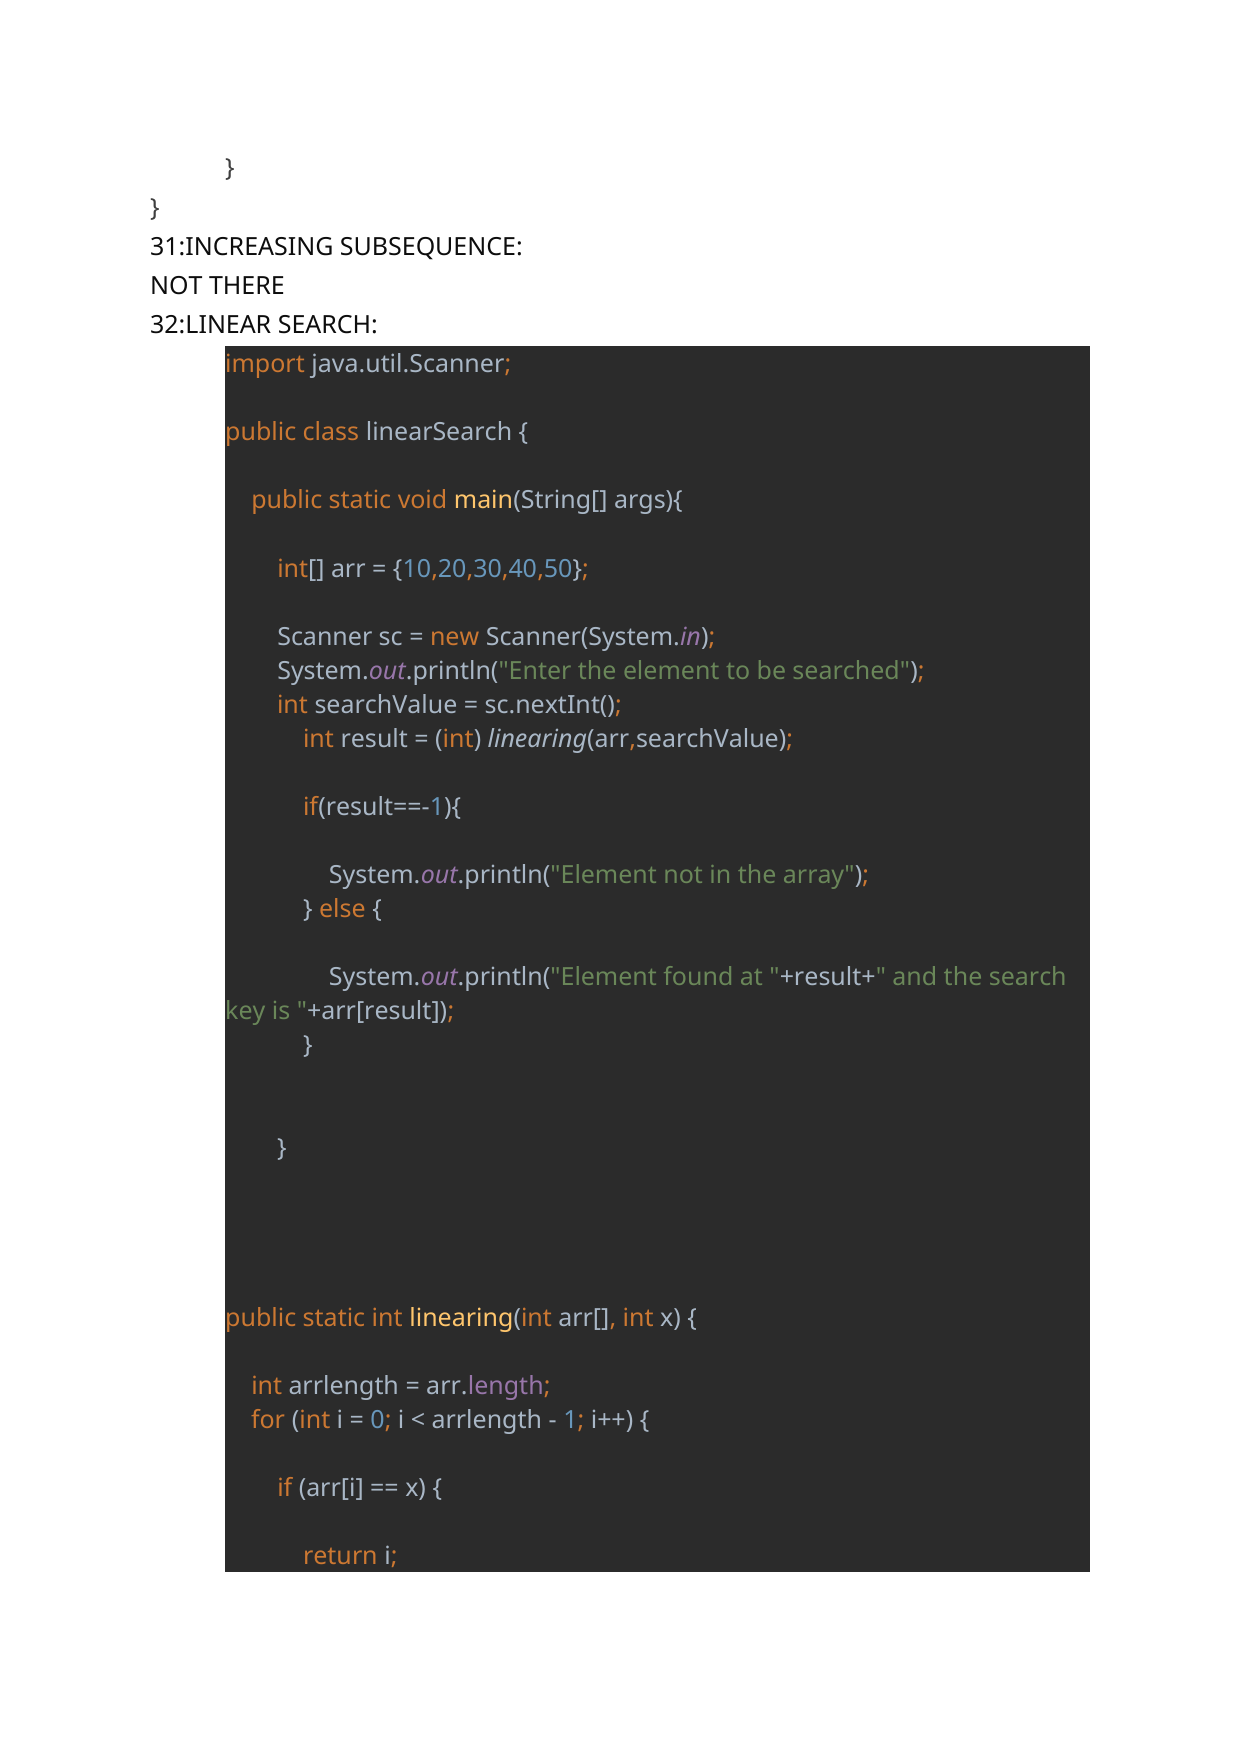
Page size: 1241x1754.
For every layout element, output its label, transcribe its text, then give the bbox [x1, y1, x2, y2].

text 31:INCREASING SUBSEQUENCE: [150, 228, 1090, 262]
text } [150, 189, 1090, 223]
text } [150, 150, 1090, 184]
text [225, 346, 1090, 1572]
text NOT THERE [150, 267, 1090, 302]
text 32:LINEAR SEARCH: [150, 307, 1090, 341]
